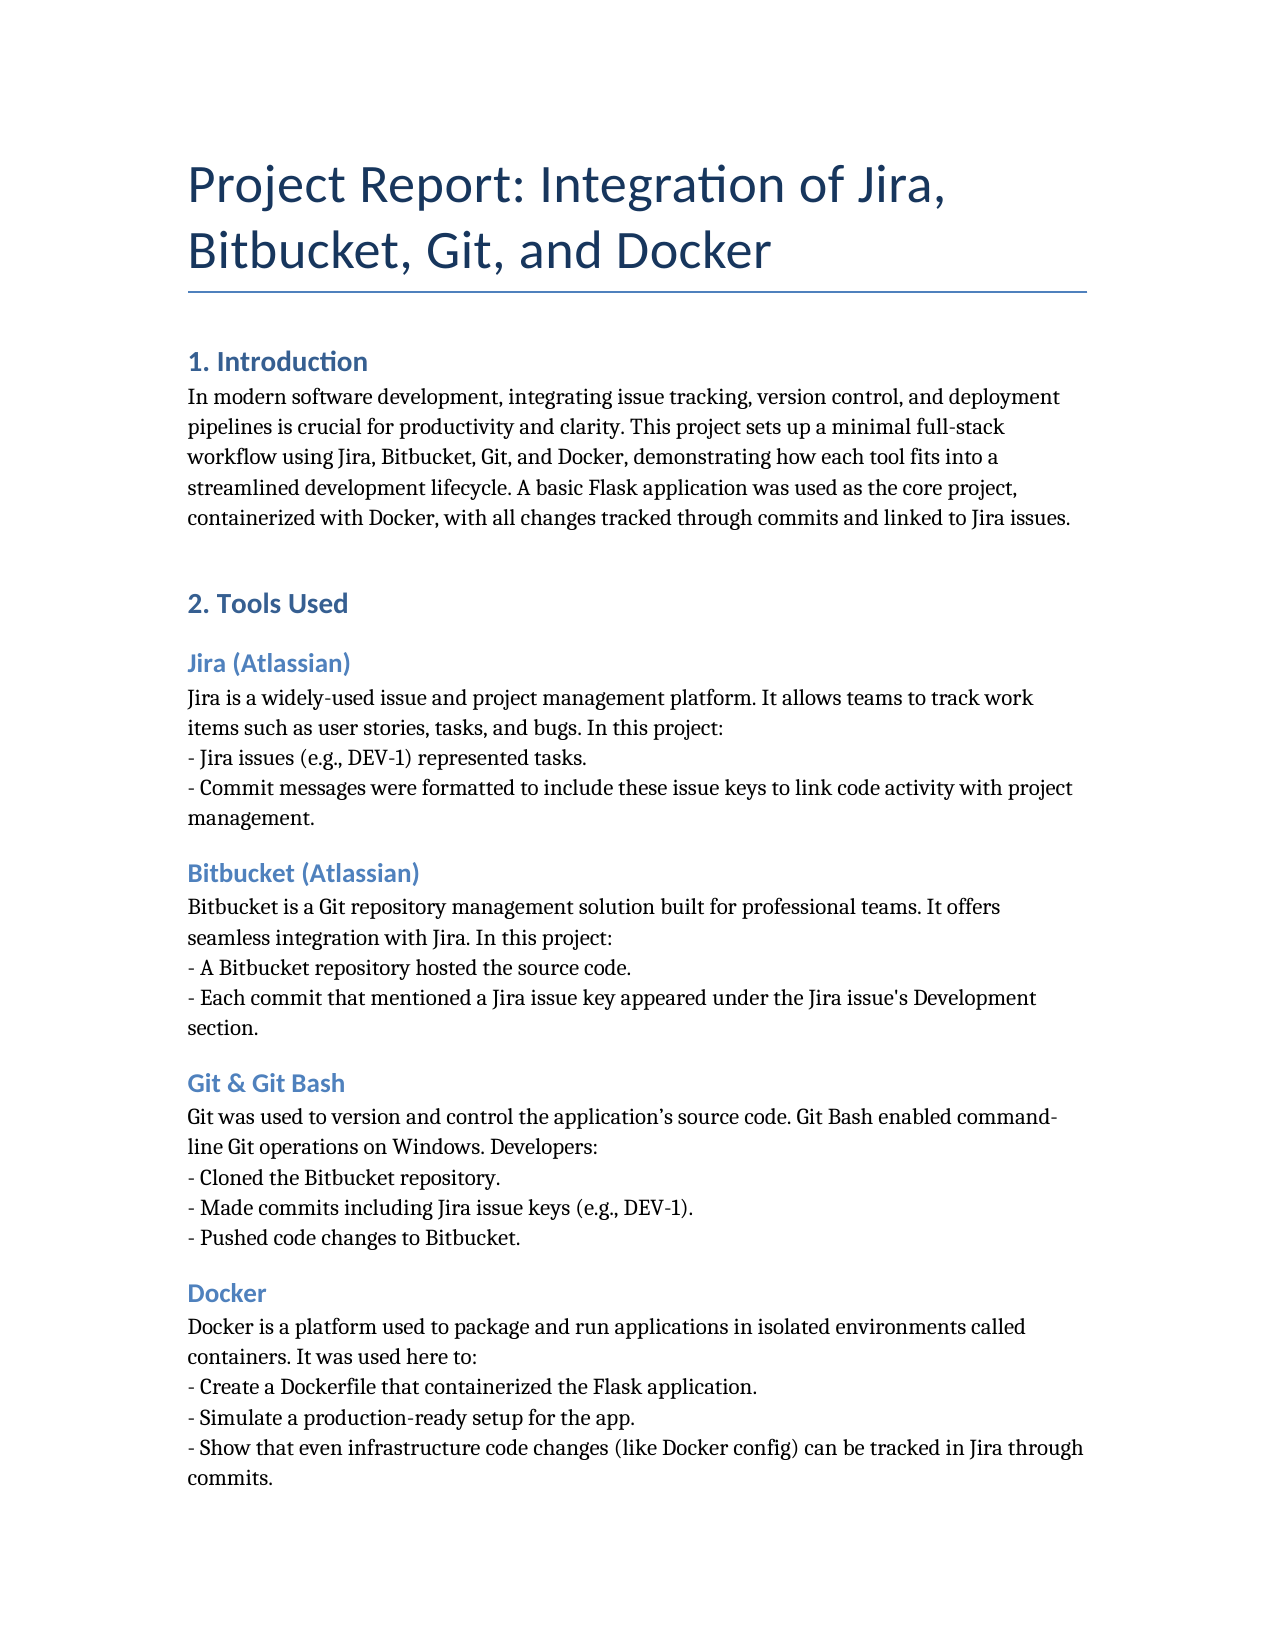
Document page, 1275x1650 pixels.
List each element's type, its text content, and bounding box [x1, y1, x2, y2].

subtitle Git & Git Bash [187, 1066, 1087, 1099]
text Git was used to version and control the application’s source code. Git Bash enabled command-line Git operations on Windows. Developers: - Cloned the Bitbucket repository. - Made commits including Jira issue keys (e.g., DEV-1). - Pushed code changes to Bitbucket. [187, 1104, 1087, 1251]
text In modern software development, integrating issue tracking, version control, and deployment pipelines is crucial for productivity and clarity. This project sets up a minimal full-stack workflow using Jira, Bitbucket, Git, and Docker, demonstrating how each tool fits into a streamlined development lifecycle. A basic Flask application was used as the core project, containerized with Docker, with all changes tracked through commits and linked to Jira issues. [187, 384, 1087, 531]
subtitle Jira (Atlassian) [187, 646, 1087, 679]
subtitle Docker [187, 1276, 1087, 1309]
text Bitbucket is a Git repository management solution built for professional teams. It offers seamless integration with Jira. In this project: - A Bitbucket repository hosted the source code. - Each commit that mentioned a Jira issue key appeared under the Jira issue's Development section. [187, 894, 1087, 1041]
subtitle 1. Introduction [187, 343, 1087, 378]
title Project Report: Integration of Jira, Bitbucket, Git, and Docker [187, 150, 1087, 293]
subtitle 2. Tools Used [187, 585, 1087, 620]
text Docker is a platform used to package and run applications in isolated environments called containers. It was used here to: - Create a Dockerfile that containerized the Flask application. - Simulate a production-ready setup for the app. - Show that even infrastructure code changes (like Docker config) can be tracked in Jira through commits. [187, 1314, 1087, 1491]
text Jira is a widely-used issue and project management platform. It allows teams to track work items such as user stories, tasks, and bugs. In this project: - Jira issues (e.g., DEV-1) represented tasks. - Commit messages were formatted to include these issue keys to link code activity with project management. [187, 684, 1087, 832]
subtitle Bitbucket (Atlassian) [187, 856, 1087, 889]
